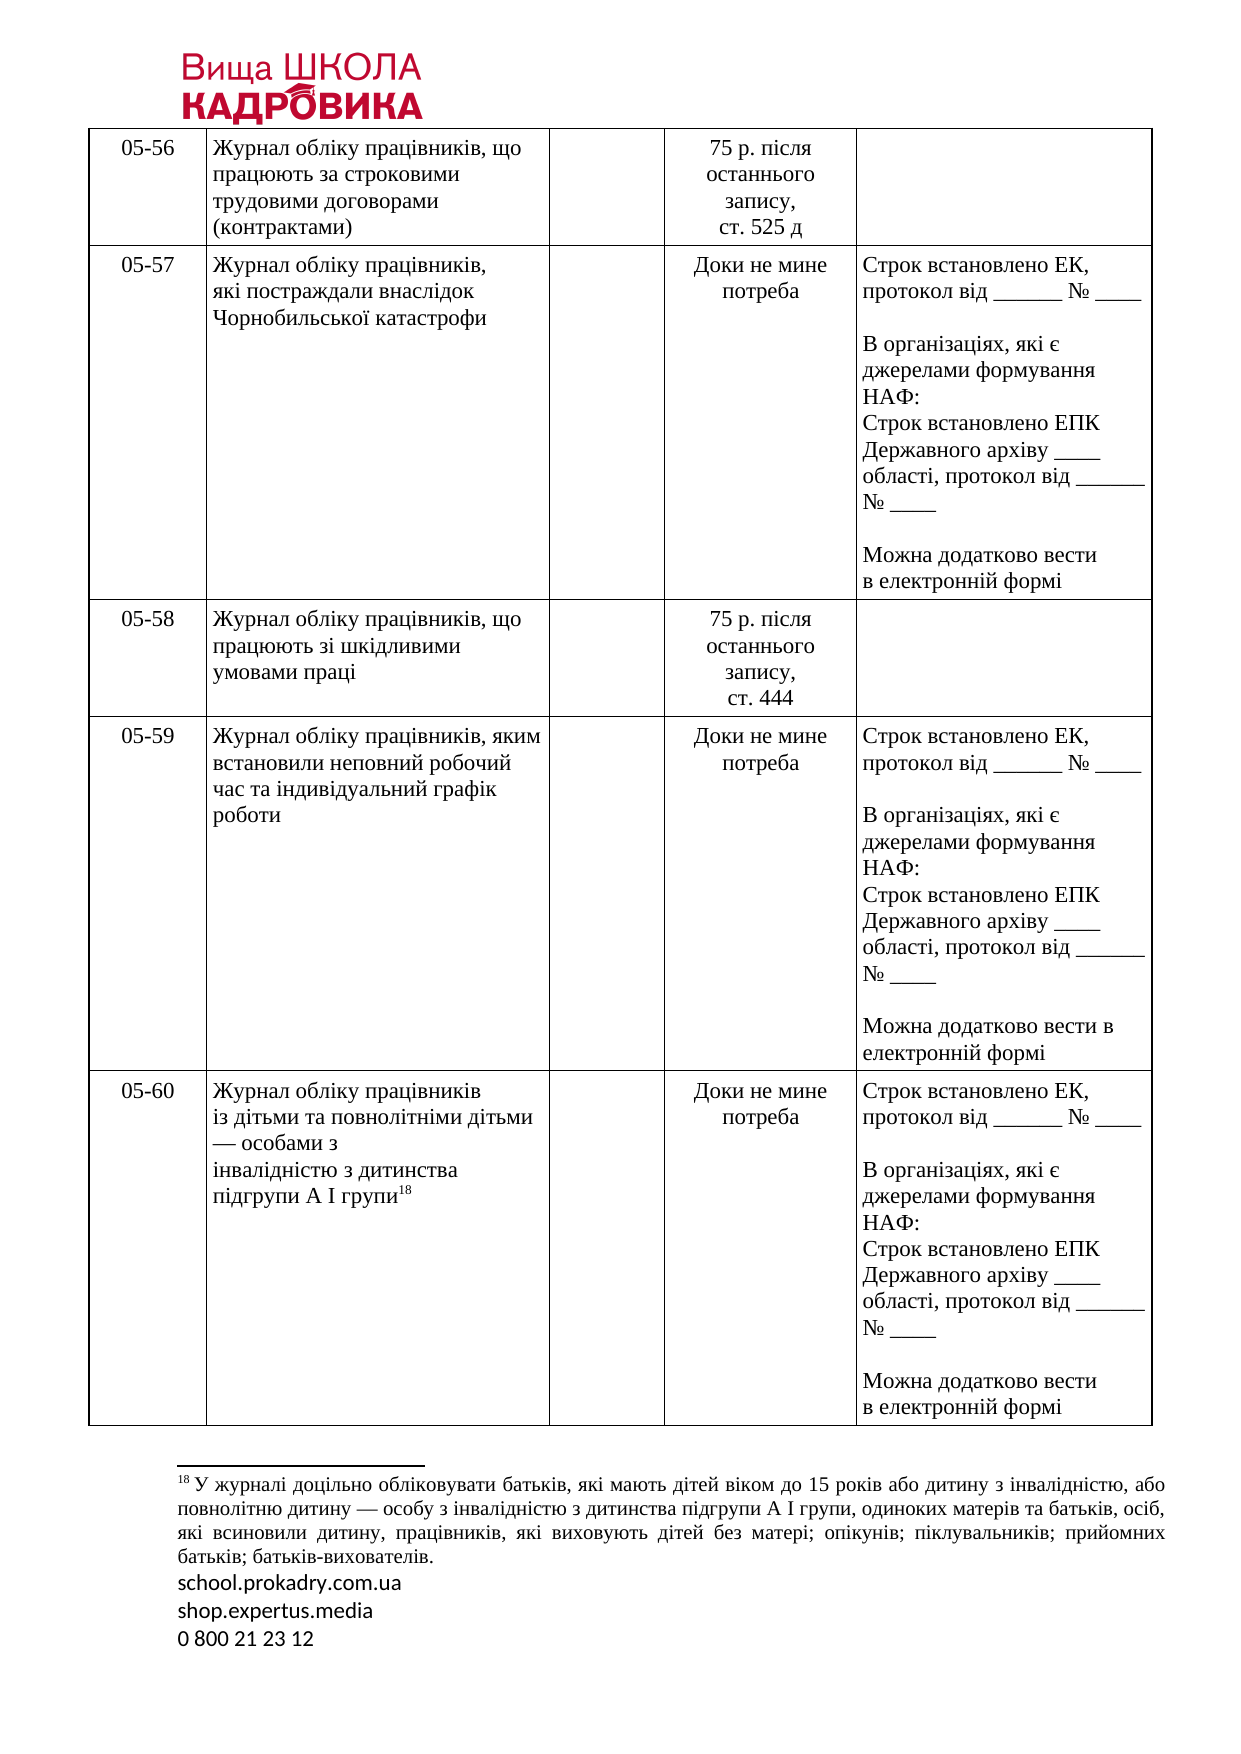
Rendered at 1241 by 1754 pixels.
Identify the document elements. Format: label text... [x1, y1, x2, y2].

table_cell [665, 1071, 856, 1425]
table_cell [857, 600, 1151, 716]
table_cell Доки не мине потреба [665, 246, 856, 599]
table_cell Журнал обліку працівників, що працюють за строковими трудовими договорами (контрактами) [207, 129, 549, 245]
table_cell [550, 1071, 664, 1425]
table_cell [550, 246, 664, 599]
table_cell Журнал обліку працівників, які постраждали внаслідок Чорнобильської катастрофи [207, 246, 549, 599]
table_cell 05-58 [90, 600, 206, 716]
table_cell [550, 717, 664, 1070]
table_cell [857, 1071, 1151, 1425]
table_cell [857, 129, 1151, 245]
table_cell Журнал обліку працівників, яким встановили неповний робочий час та індивідуальний графік роботи [207, 717, 549, 1070]
table_cell 05-59 [90, 717, 206, 1070]
table_cell Доки не мине потреба [665, 717, 856, 1070]
table_cell 75 р. після останнього запису, ст. 525 д [665, 129, 856, 245]
picture [177, 44, 427, 128]
table_cell [550, 129, 664, 245]
table_cell Журнал обліку працівників, що працюють зі шкідливими умовами праці [207, 600, 549, 716]
table_cell Журнал обліку працівників із дітьми та повнолітніми дітьми — особами з інвалідністю з дитинства підгрупи А І групи [207, 1071, 549, 1425]
table_cell 05-60 [90, 1071, 206, 1425]
table_cell [550, 600, 664, 716]
table_cell 05-56 [90, 129, 206, 245]
table_cell 05-57 [90, 246, 206, 599]
table_cell 75 р. після останнього запису, ст. 444 [665, 600, 856, 716]
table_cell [857, 246, 1151, 599]
